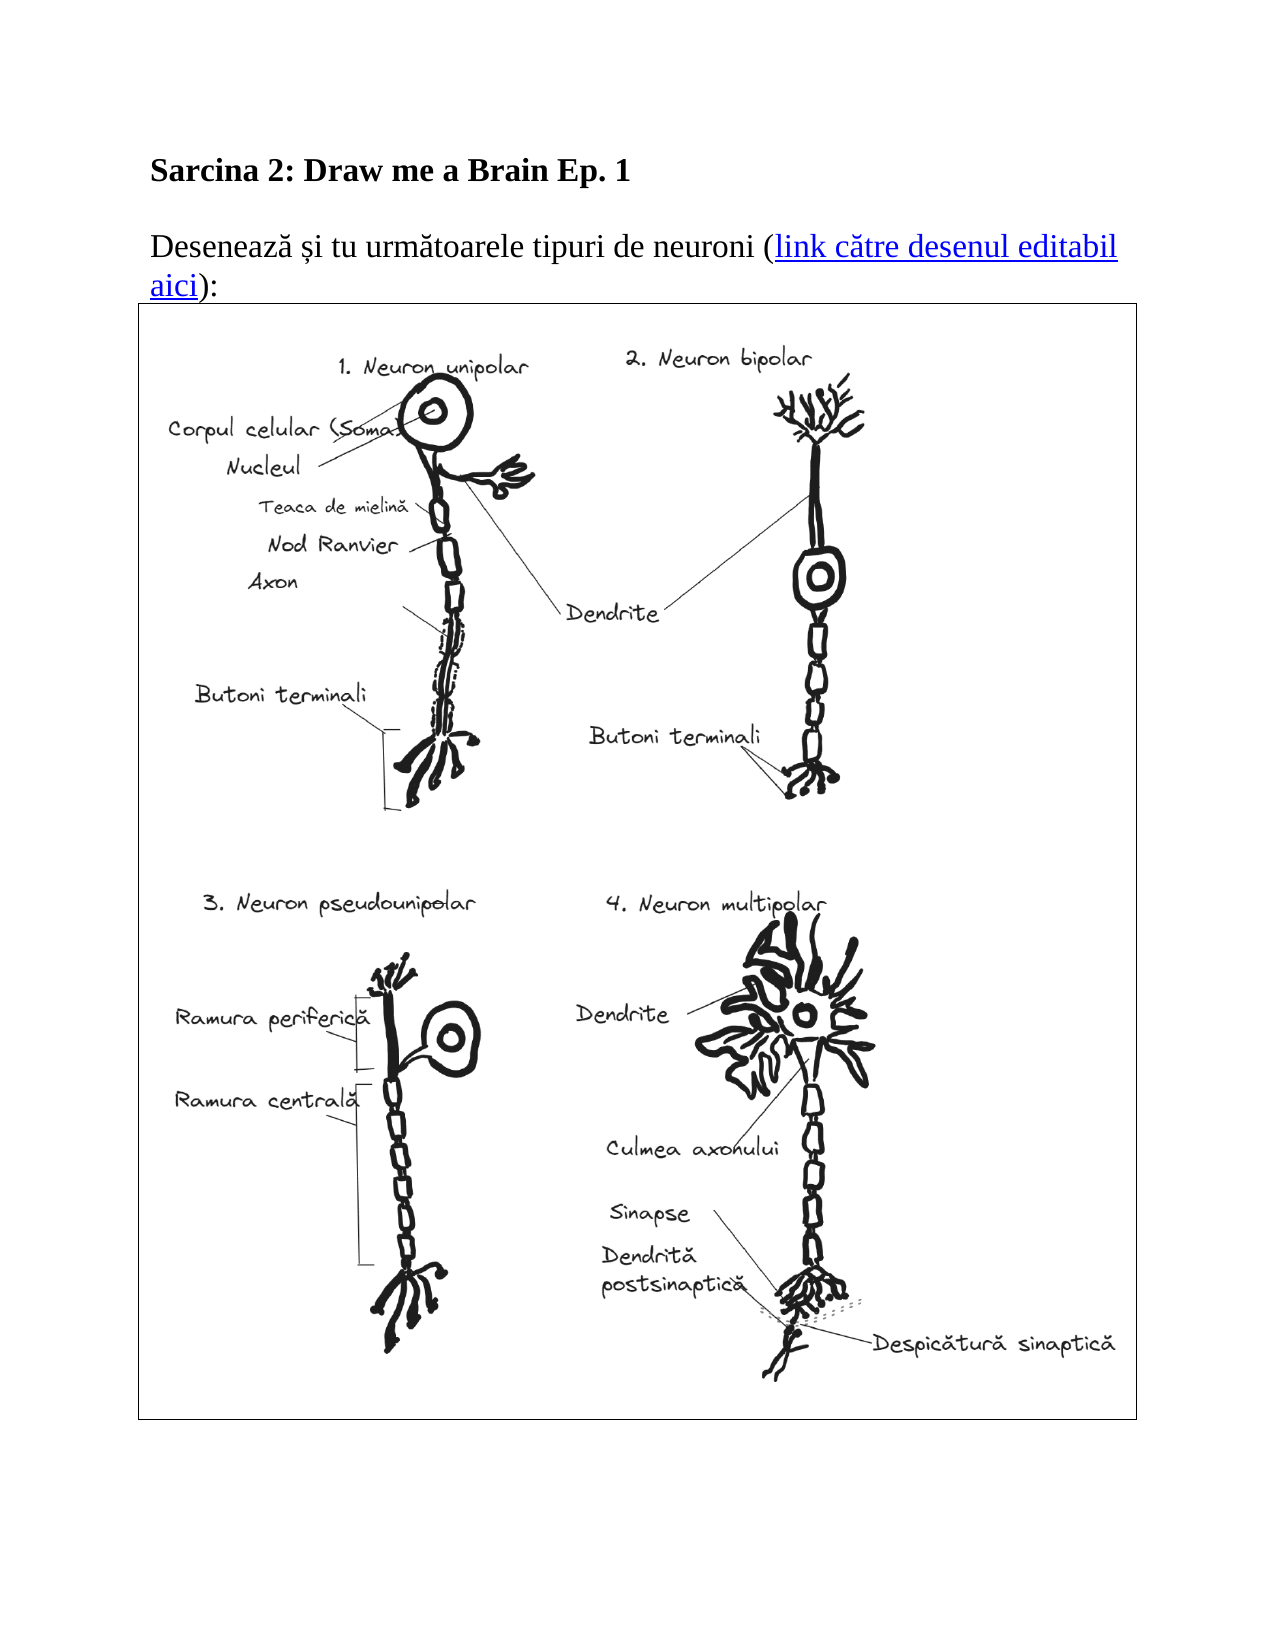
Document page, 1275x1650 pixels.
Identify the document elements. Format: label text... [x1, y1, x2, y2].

text Sarcina 2: Draw me a Brain Ep. 1 [150, 150, 1125, 188]
text Desenează și tu următoarele tipuri de neuroni (link către desenul editabil aici): [150, 227, 1125, 303]
table_header [139, 304, 1136, 1419]
picture [150, 333, 1125, 1391]
